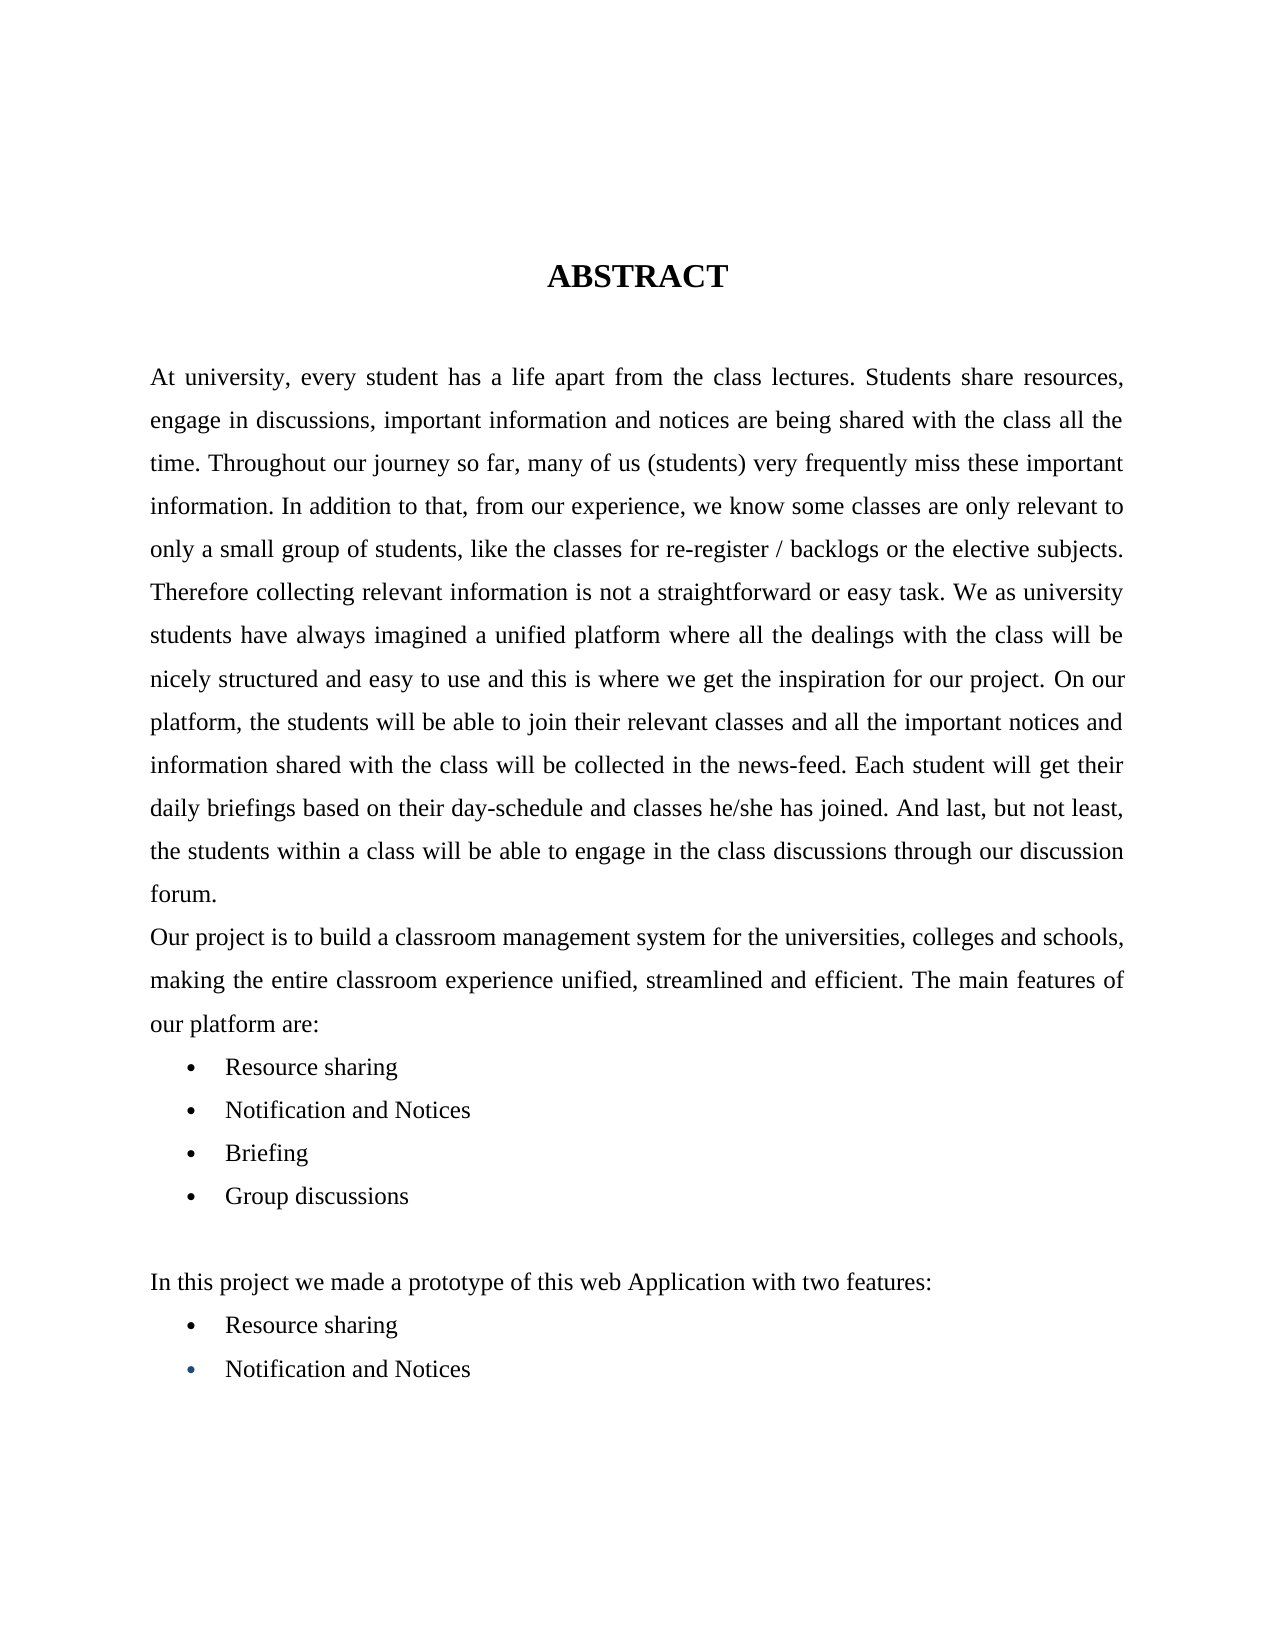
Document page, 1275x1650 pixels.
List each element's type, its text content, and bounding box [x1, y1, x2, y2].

subtitle Notification and Notices [187, 1354, 1125, 1382]
list Group discussions [187, 1181, 1125, 1210]
list Resource sharing [187, 1052, 1125, 1081]
list Notification and Notices [187, 1095, 1125, 1124]
text Our project is to build a classroom management system for the universities, colleges and schools, making the entire classroom experience unified, streamlined and efficient. The main features of our platform are: [150, 922, 1125, 1037]
text In this project we made a prototype of this web Application with two features: [150, 1267, 1125, 1296]
list Resource sharing [187, 1311, 1125, 1339]
text At university, every student has a life apart from the class lectures. Students share resources, engage in discussions, important information and notices are being shared with the class all the time. Throughout our journey so far, many of us (students) very frequently miss these important information. In addition to that, from our experience, we know some classes are only relevant to only a small group of students, like the classes for re-register / backlogs or the elective subjects. Therefore collecting relevant information is not a straightforward or easy task. We as university students have always imagined a unified platform where all the dealings with the class will be nicely structured and easy to use and this is where we get the inspiration for our project. On our platform, the students will be able to join their relevant classes and all the important notices and information shared with the class will be collected in the news-feed. Each student will get their daily briefings based on their day-schedule and classes he/she has joined. And last, but not least, the students within a class will be able to engage in the class discussions through our discussion forum. [150, 362, 1125, 908]
list Briefing [187, 1138, 1125, 1167]
subtitle ABSTRACT [150, 256, 1125, 294]
